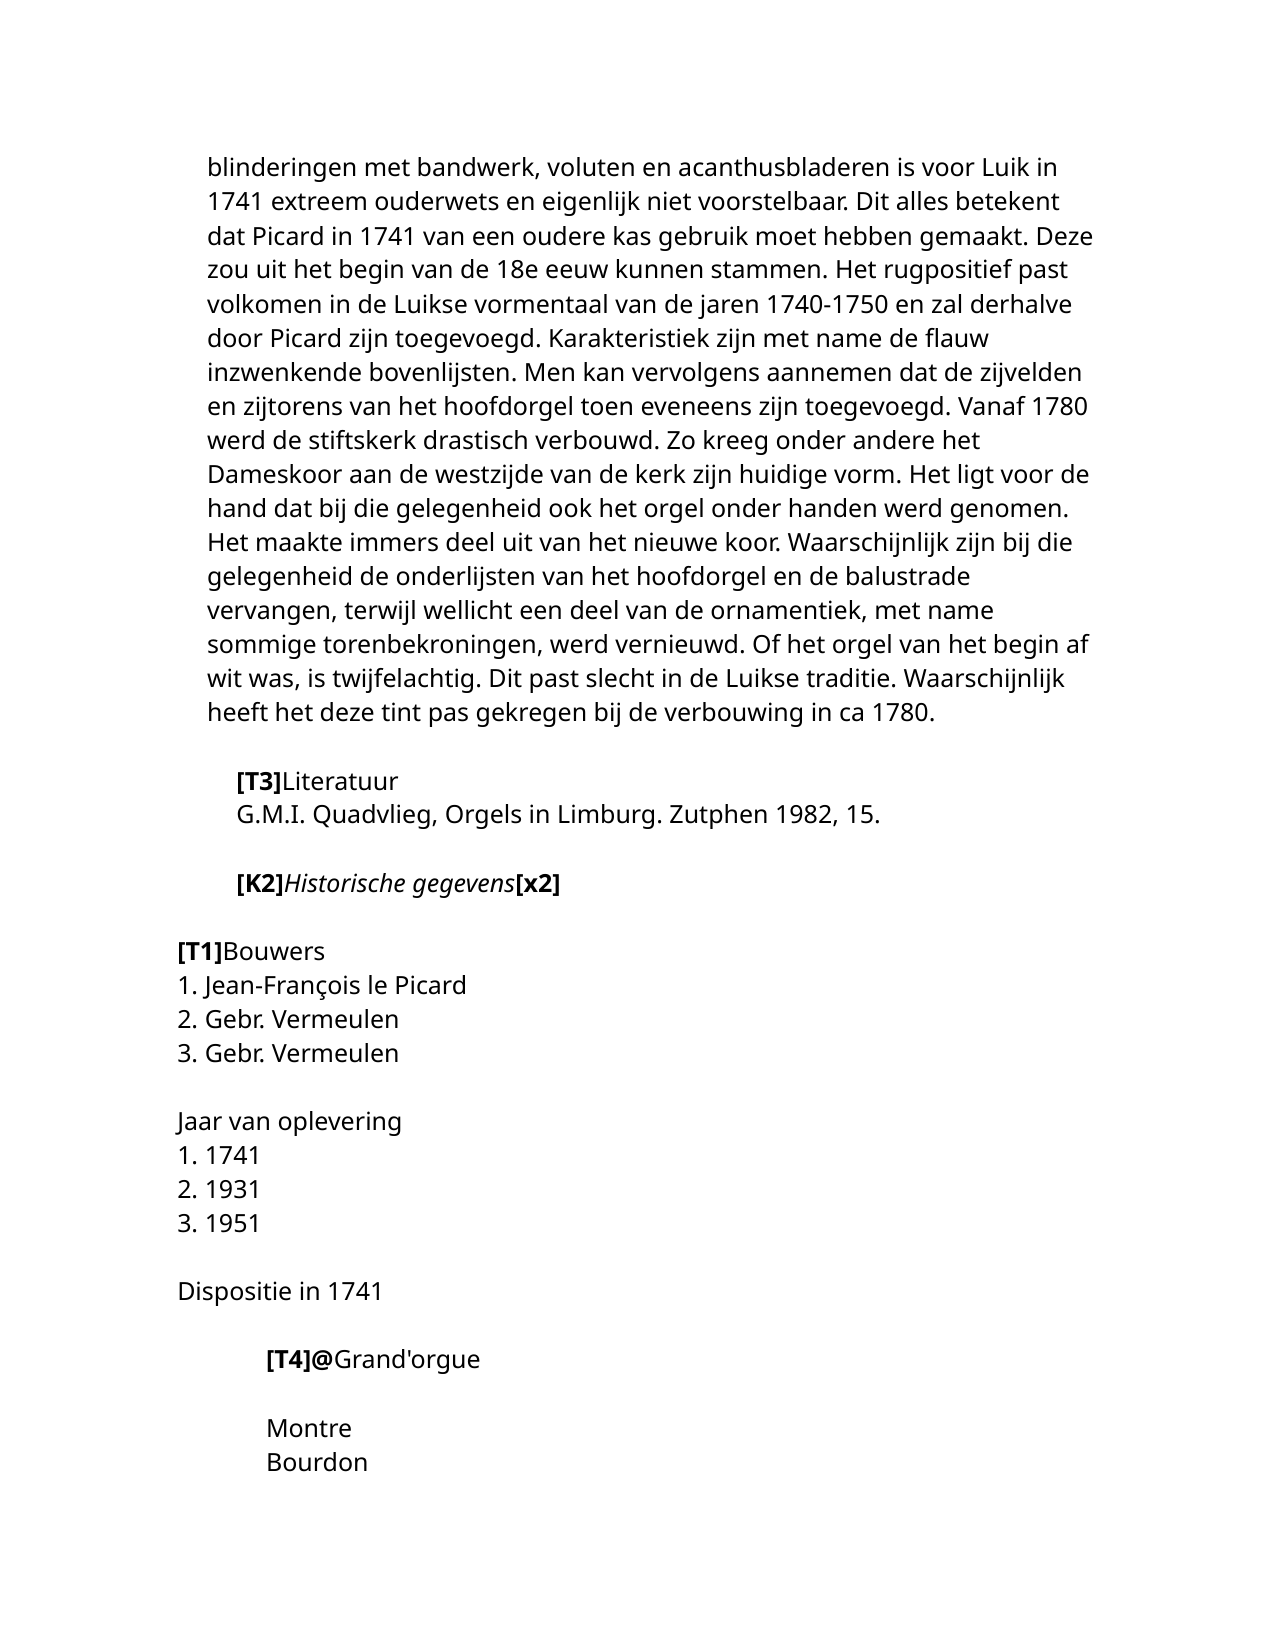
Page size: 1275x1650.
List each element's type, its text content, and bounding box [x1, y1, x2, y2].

text 2. 1931 [177, 1172, 1098, 1206]
text 3. Gebr. Vermeulen [177, 1036, 1098, 1070]
text [T3]Literatuur [236, 763, 1098, 797]
text Jaar van oplevering [177, 1104, 1098, 1138]
text [K2]Historische gegevens[x2] [236, 865, 1098, 899]
text Dispositie in 1741 [177, 1274, 1098, 1308]
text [207, 150, 1098, 729]
text 3. 1951 [177, 1206, 1098, 1240]
text [T4]@Grand'orgue [266, 1342, 1098, 1376]
text 1. 1741 [177, 1138, 1098, 1172]
text Bourdon [266, 1444, 1098, 1478]
text 2. Gebr. Vermeulen [177, 1002, 1098, 1036]
text Montre [266, 1410, 1098, 1444]
text G.M.I. Quadvlieg, Orgels in Limburg. Zutphen 1982, 15. [236, 797, 1098, 831]
text [T1]Bouwers [177, 933, 1098, 967]
text 1. Jean-François le Picard [177, 967, 1098, 1002]
